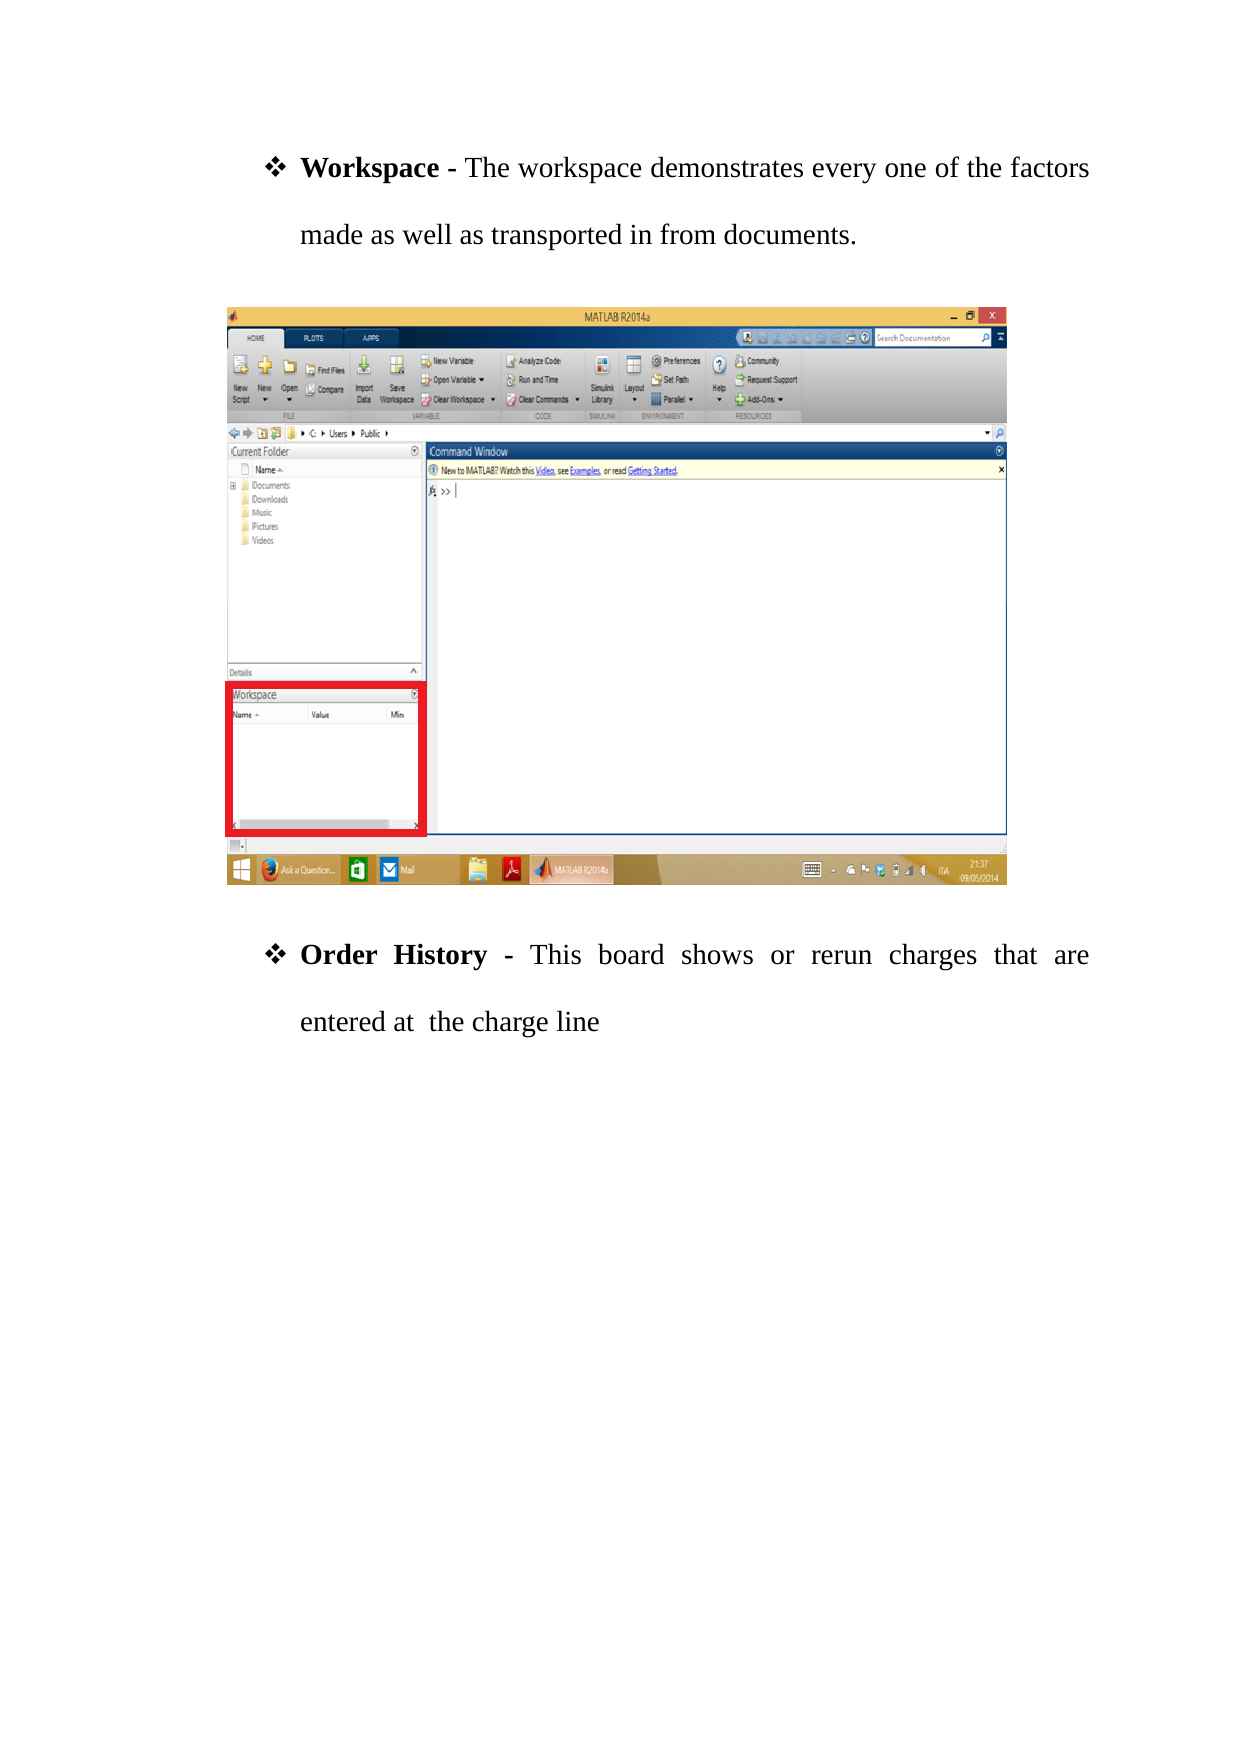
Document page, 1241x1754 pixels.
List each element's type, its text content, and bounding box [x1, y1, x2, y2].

picture [225, 305, 1010, 886]
list Order History - This board shows or rerun charges that are entered at the charge line [262, 937, 1090, 1038]
list Workspace - The workspace demonstrates every one of the factors made as well as transported in from documents. [262, 150, 1090, 251]
